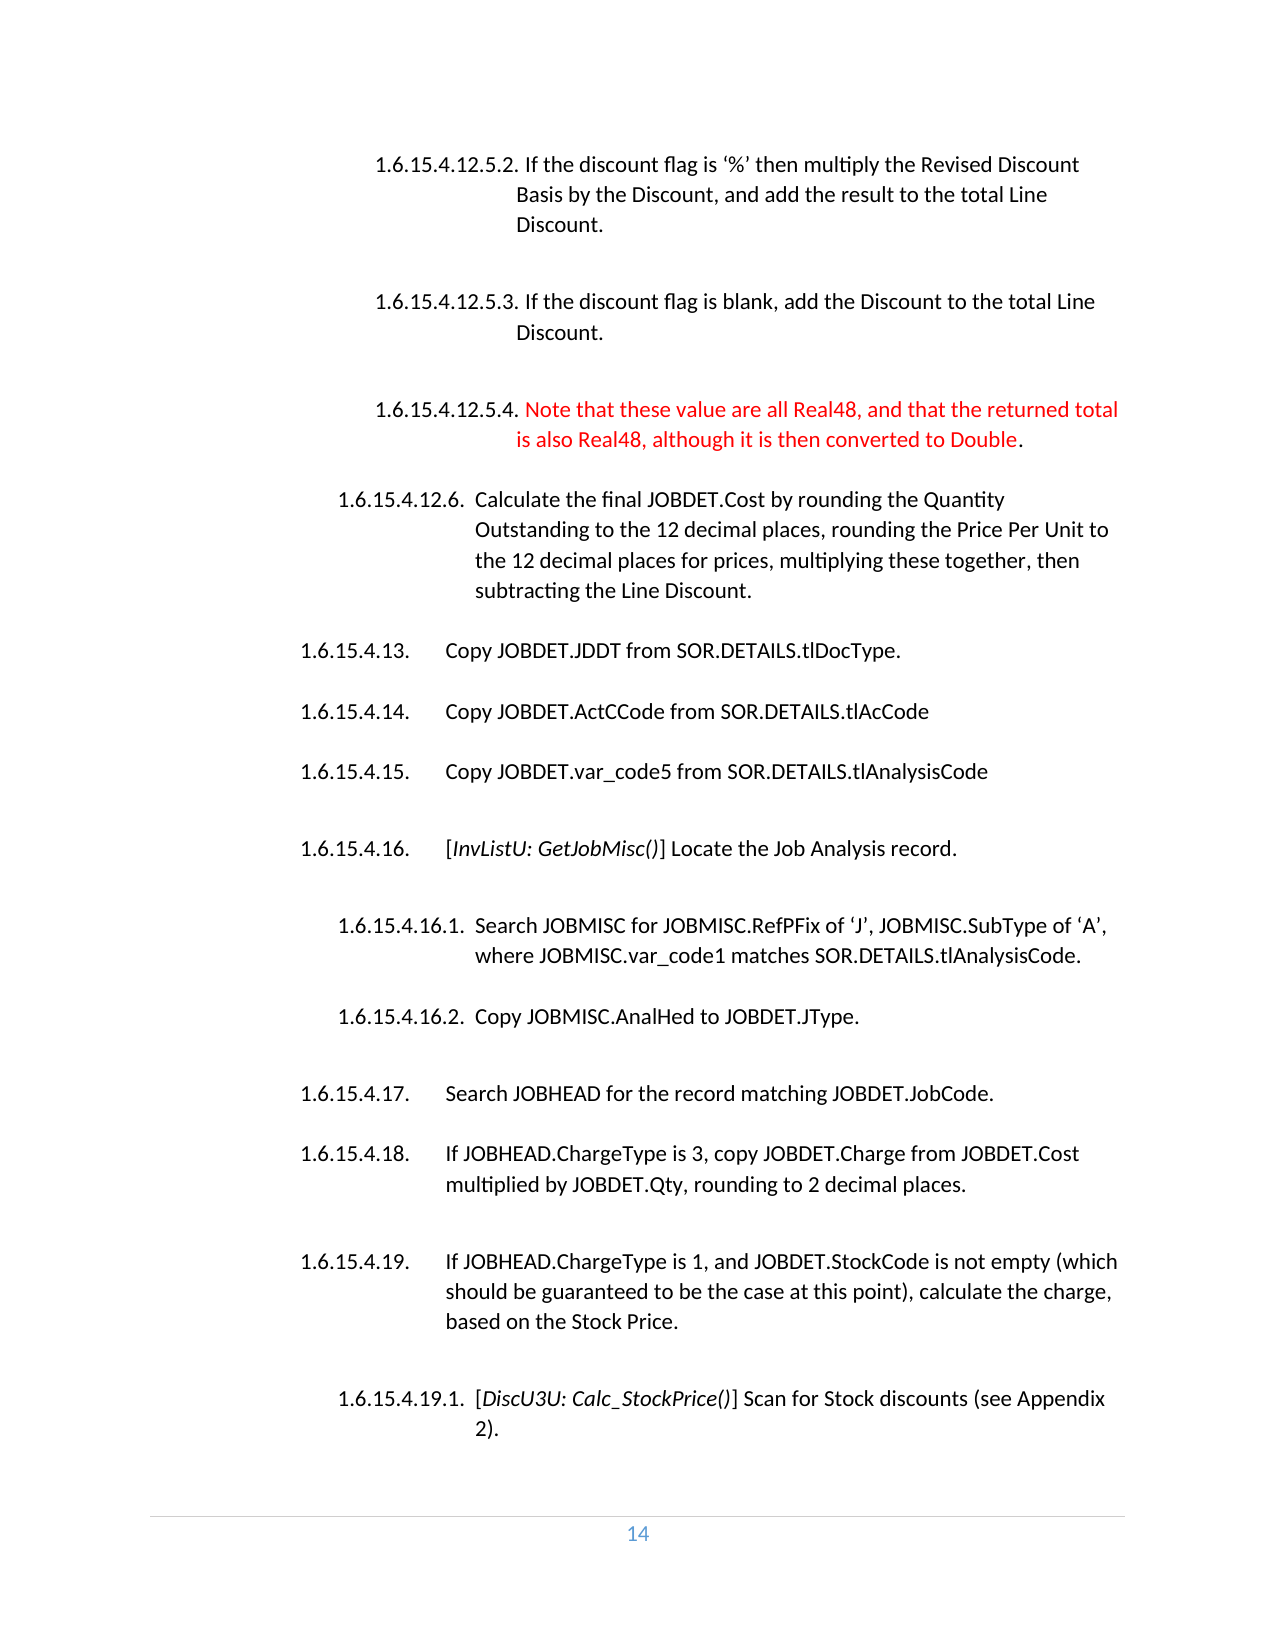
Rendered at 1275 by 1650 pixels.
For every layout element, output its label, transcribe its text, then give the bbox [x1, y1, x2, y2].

list [InvListU: GetJobMisc()] Locate the Job Analysis record. [300, 834, 1125, 862]
list Note that these value are all Real48, and that the returned total is also Real48, although it is then converted to Double. [374, 395, 1125, 453]
list If JOBHEAD.ChargeType is 3, copy JOBDET.Charge from JOBDET.Cost multiplied by JOBDET.Qty, rounding to 2 decimal places. [300, 1139, 1125, 1198]
list Copy JOBDET.var_code5 from SOR.DETAILS.tlAnalysisCode [300, 757, 1125, 785]
list Search JOBHEAD for the record matching JOBDET.JobCode. [300, 1079, 1125, 1107]
list Copy JOBMISC.AnalHed to JOBDET.JType. [337, 1002, 1125, 1030]
list [DiscU3U: Calc_StockPrice()] Scan for Stock discounts (see Appendix 2). [337, 1384, 1125, 1443]
list Calculate the final JOBDET.Cost by rounding the Quantity Outstanding to the 12 decimal places, rounding the Price Per Unit to the 12 decimal places for prices, multiplying these together, then subtracting the Line Discount. [337, 485, 1125, 604]
list If the discount flag is ‘%’ then multiply the Revised Discount Basis by the Discount, and add the result to the total Line Discount. [374, 150, 1125, 238]
list If JOBHEAD.ChargeType is 1, and JOBDET.StockCode is not empty (which should be guaranteed to be the case at this point), calculate the charge, based on the Stock Price. [300, 1247, 1125, 1335]
list Copy JOBDET.ActCCode from SOR.DETAILS.tlAcCode [300, 697, 1125, 725]
list Search JOBMISC for JOBMISC.RefPFix of ‘J’, JOBMISC.SubType of ‘A’, where JOBMISC.var_code1 matches SOR.DETAILS.tlAnalysisCode. [337, 911, 1125, 970]
list Copy JOBDET.JDDT from SOR.DETAILS.tlDocType. [300, 636, 1125, 664]
list If the discount flag is blank, add the Discount to the total Line Discount. [374, 287, 1125, 346]
